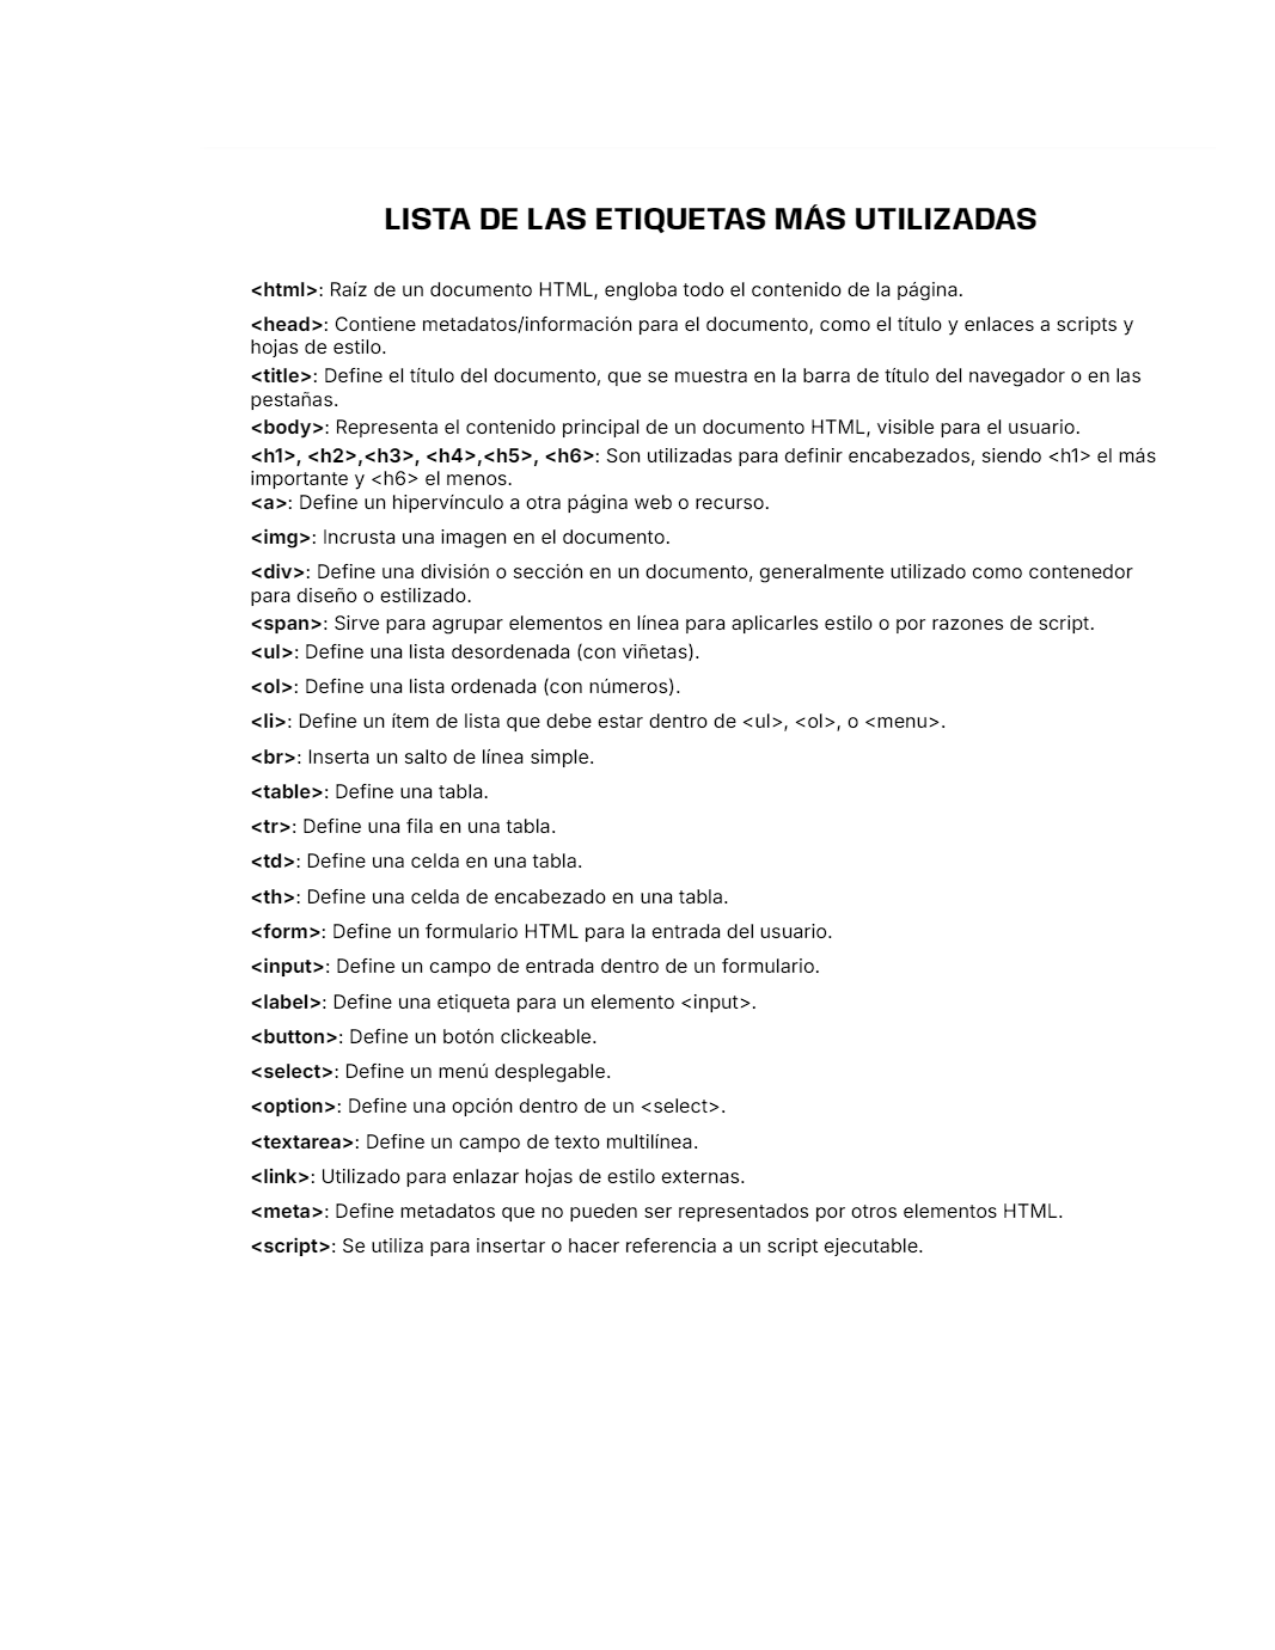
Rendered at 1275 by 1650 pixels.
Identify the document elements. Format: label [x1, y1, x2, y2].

picture [177, 147, 1217, 1402]
